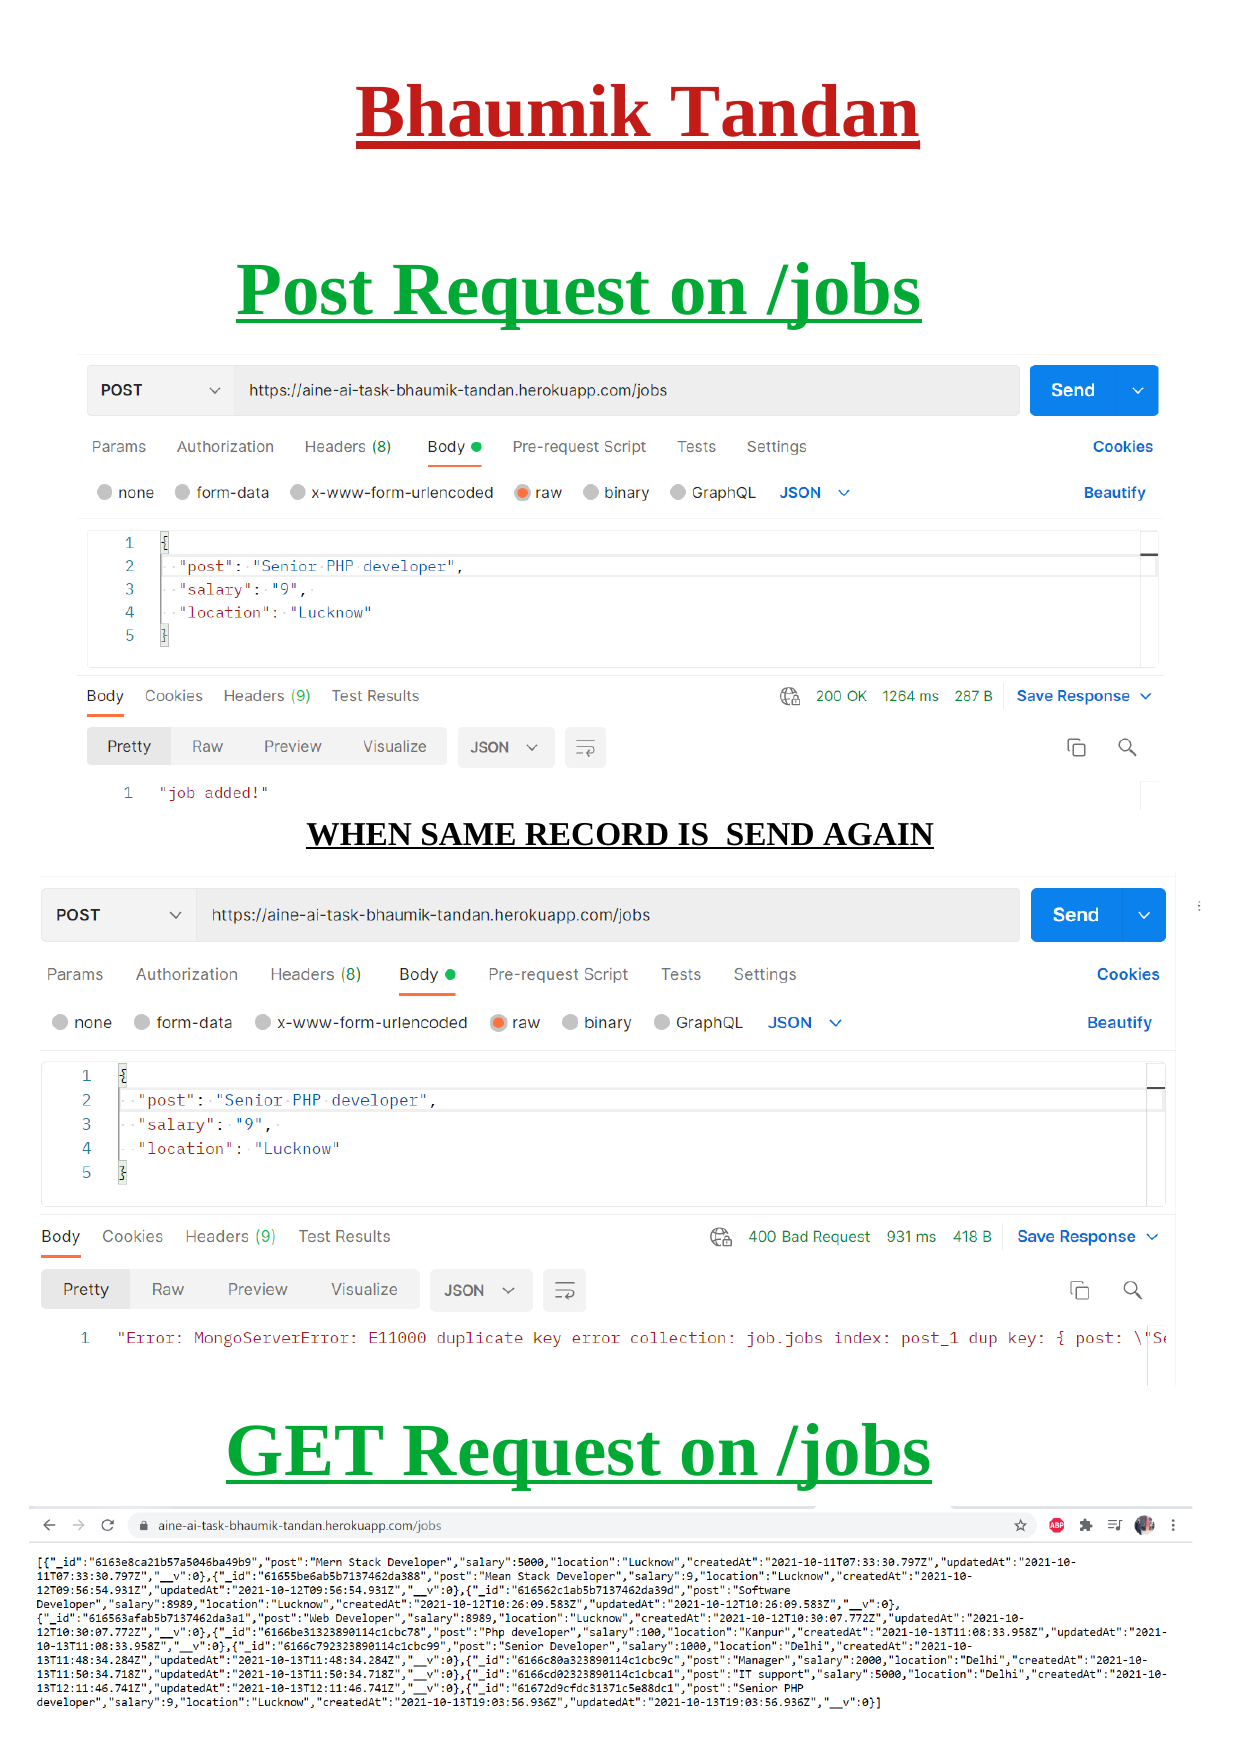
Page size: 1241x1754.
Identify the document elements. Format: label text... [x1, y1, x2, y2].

text Bhaumik Tandan [281, 66, 994, 152]
picture [29, 1506, 1193, 1717]
picture [40, 872, 1201, 1386]
picture [76, 354, 1164, 810]
text GET Request on /jobs [35, 1406, 1122, 1492]
text Post Request on /jobs [35, 244, 1122, 331]
subtitle WHEN SAME RECORD IS SEND AGAIN [0, 734, 1240, 852]
